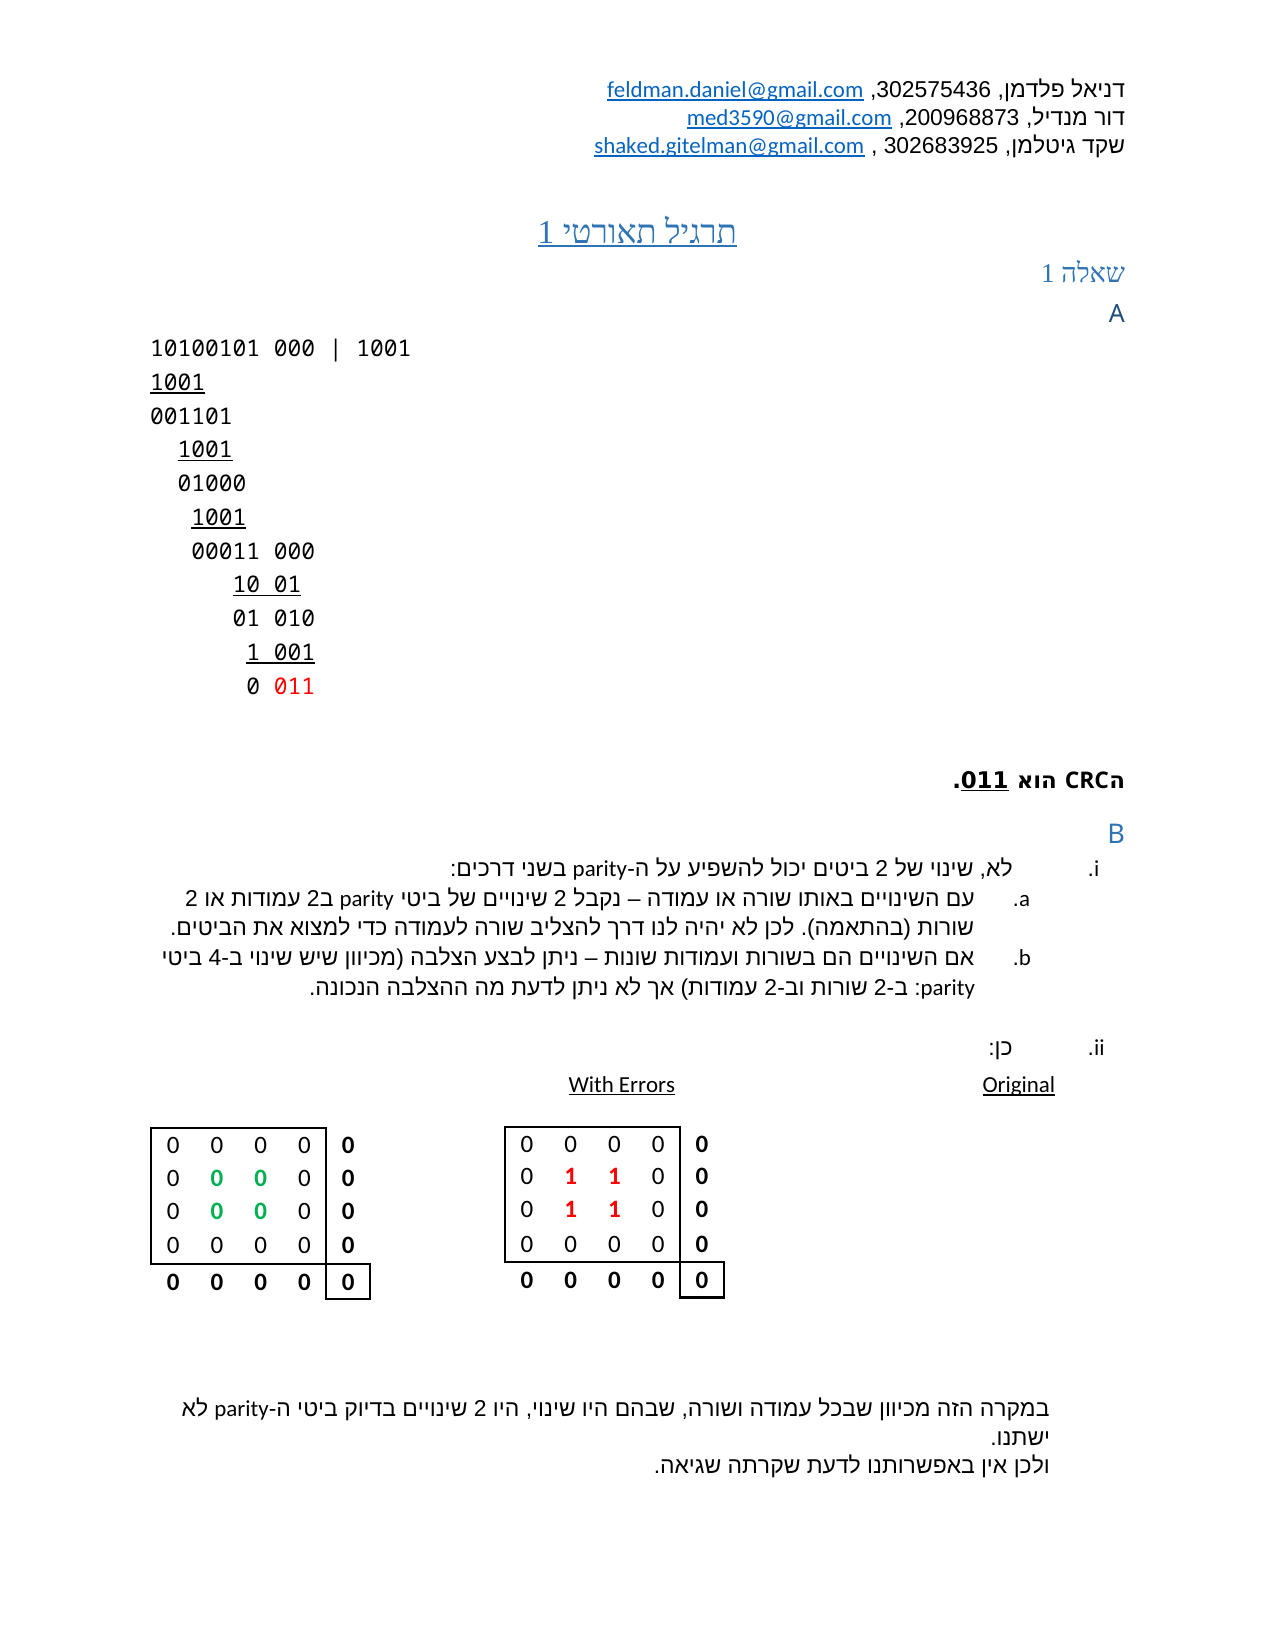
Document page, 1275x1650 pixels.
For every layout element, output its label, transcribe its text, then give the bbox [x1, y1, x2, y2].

table_cell 0 [549, 1263, 592, 1296]
table_cell 0 [681, 1263, 723, 1296]
text 001101 [150, 399, 1125, 431]
table_header 0 [195, 1129, 238, 1160]
table_header 0 [327, 1127, 370, 1160]
text 1001 [150, 366, 1125, 397]
table_cell 0 [327, 1265, 369, 1298]
table_cell 0 [282, 1160, 325, 1194]
table_cell 0 [195, 1227, 238, 1262]
table_cell 0 [239, 1194, 282, 1227]
subtitle תרגיל תאורטי 1 [150, 212, 1125, 250]
table_header 0 [549, 1128, 592, 1159]
table_cell 0 [505, 1263, 549, 1296]
table_header 0 [282, 1129, 325, 1160]
table_cell 1 [549, 1192, 592, 1226]
table_cell 0 [195, 1194, 238, 1227]
table_cell 0 [282, 1194, 325, 1227]
table_cell 0 [195, 1265, 238, 1298]
table_header 0 [593, 1128, 636, 1159]
text 00011 000 [150, 534, 1125, 566]
table_cell 0 [239, 1265, 282, 1298]
table_cell 0 [506, 1226, 549, 1261]
text 10100101 000 | 1001 [150, 332, 1125, 363]
table_cell 0 [506, 1192, 549, 1226]
table_cell 0 [681, 1192, 724, 1226]
table_cell 0 [636, 1192, 679, 1226]
table_cell 0 [327, 1194, 370, 1227]
table_cell 1 [593, 1159, 636, 1192]
table_cell 0 [636, 1263, 679, 1296]
table_cell 0 [549, 1226, 592, 1261]
table_cell 0 [152, 1160, 195, 1194]
table_header 0 [152, 1129, 195, 1160]
subtitle שאלה 1 [150, 258, 1125, 289]
table_cell 0 [152, 1194, 195, 1227]
text במקרה הזה מכיוון שבכל עמודה ושורה, שבהם היו שינוי, היו 2 שינויים בדיוק ביטי ה-parity לא ישתנו. ולכן אין באפשרותנו לדעת שקרתה שגיאה. [150, 1394, 1050, 1479]
table_cell 0 [151, 1265, 195, 1298]
table_cell 0 [593, 1263, 636, 1296]
table_cell 1 [549, 1159, 592, 1192]
table_header 0 [681, 1126, 724, 1159]
subtitle A [150, 295, 1125, 329]
text 1 001 [150, 636, 1125, 667]
table_cell 0 [239, 1160, 282, 1194]
subtitle B [150, 814, 1125, 851]
table_cell 0 [636, 1159, 679, 1192]
text הCRC הוא 011. [150, 764, 1125, 795]
list לא, שינוי של 2 ביטים יכול להשפיע על ה-parity בשני דרכים: [150, 854, 1087, 882]
text 0 011 [150, 669, 1125, 701]
text 1001 [150, 501, 1125, 532]
table_cell 0 [636, 1226, 679, 1261]
table_cell 0 [327, 1227, 370, 1262]
table_cell 0 [239, 1227, 282, 1262]
table_cell 0 [195, 1160, 238, 1194]
table_cell 0 [282, 1265, 325, 1298]
table_cell 1 [593, 1192, 636, 1226]
table_cell 0 [327, 1160, 370, 1194]
text 01000 [150, 467, 1125, 498]
list אם השינויים הם בשורות ועמודות שונות – ניתן לבצע הצלבה (מכיוון שיש שינוי ב-4 ביטי parity: ב-2 שורות וב-2 עמודות) אך לא ניתן לדעת מה ההצלבה הנכונה. [150, 943, 1012, 1001]
table_cell 0 [681, 1226, 724, 1261]
text 01 010 [150, 602, 1125, 633]
table_header 0 [636, 1128, 679, 1159]
list כן: [150, 1033, 1087, 1061]
text 1001 [150, 433, 1125, 464]
list עם השינויים באותו שורה או עמודה – נקבל 2 שינויים של ביטי parity ב2 עמודות או 2 שורות (בהתאמה). לכן לא יהיה לנו דרך להצליב שורה לעמודה כדי למצוא את הביטים. [150, 884, 1012, 941]
table_cell 0 [681, 1159, 724, 1192]
table_cell 0 [152, 1227, 195, 1262]
table_header 0 [506, 1128, 549, 1159]
table_cell 0 [282, 1227, 325, 1262]
text 10 01 [150, 568, 1125, 599]
table_header 0 [239, 1129, 282, 1160]
table_cell 0 [506, 1159, 549, 1192]
table_cell 0 [593, 1226, 636, 1261]
